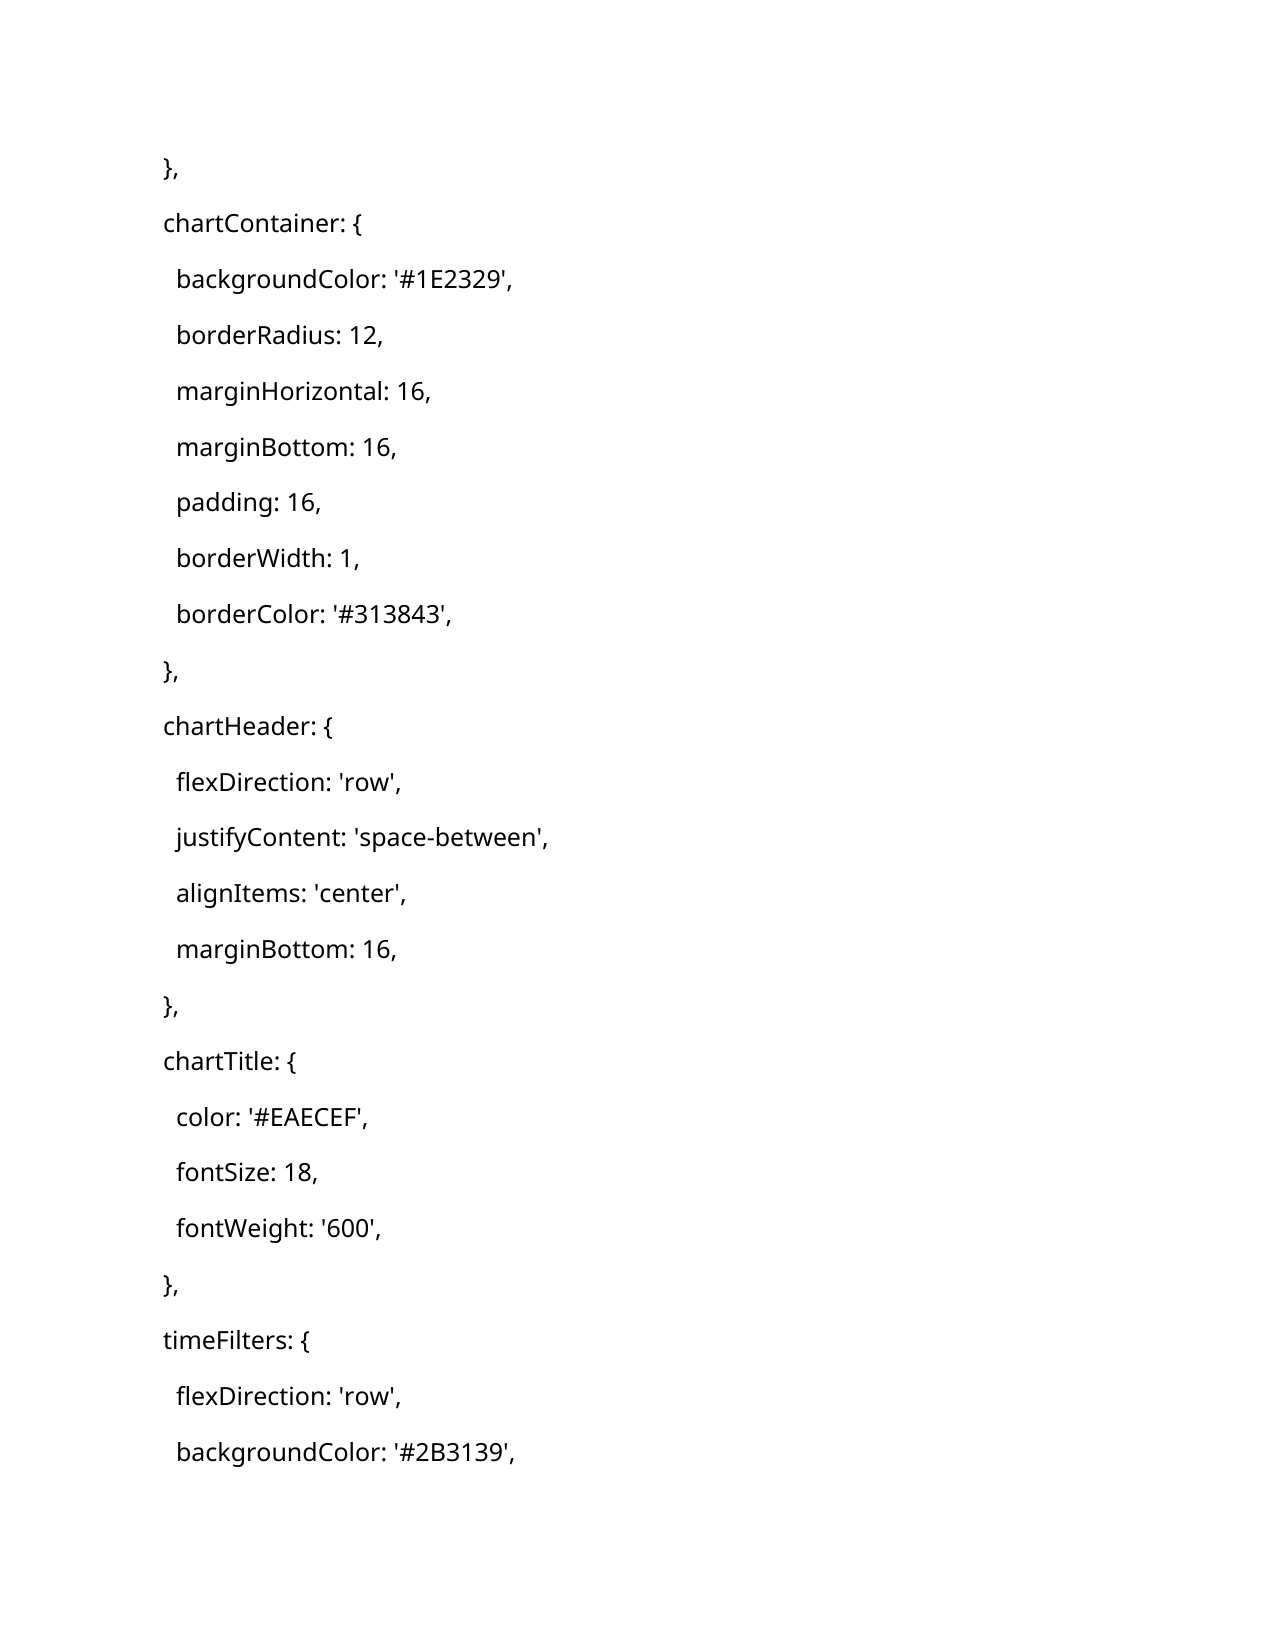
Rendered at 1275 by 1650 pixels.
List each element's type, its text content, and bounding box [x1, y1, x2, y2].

text }, [150, 652, 1125, 687]
text flexDirection: 'row', [150, 1378, 1125, 1412]
text alignItems: 'center', [150, 876, 1125, 910]
text chartHeader: { [150, 708, 1125, 742]
text backgroundColor: '#1E2329', [150, 262, 1125, 296]
text }, [150, 987, 1125, 1022]
text borderWidth: 1, [150, 541, 1125, 575]
text chartContainer: { [150, 206, 1125, 240]
text fontSize: 18, [150, 1155, 1125, 1189]
text padding: 16, [150, 485, 1125, 519]
text marginBottom: 16, [150, 932, 1125, 966]
text flexDirection: 'row', [150, 764, 1125, 798]
text borderRadius: 12, [150, 317, 1125, 352]
text borderColor: '#313843', [150, 597, 1125, 631]
text backgroundColor: '#2B3139', [150, 1434, 1125, 1468]
text chartTitle: { [150, 1043, 1125, 1077]
text fontWeight: '600', [150, 1211, 1125, 1245]
text marginHorizontal: 16, [150, 373, 1125, 407]
text marginBottom: 16, [150, 429, 1125, 463]
text justifyContent: 'space-between', [150, 820, 1125, 854]
text }, [150, 1267, 1125, 1301]
text color: '#EAECEF', [150, 1099, 1125, 1133]
text timeFilters: { [150, 1322, 1125, 1357]
text }, [150, 150, 1125, 184]
